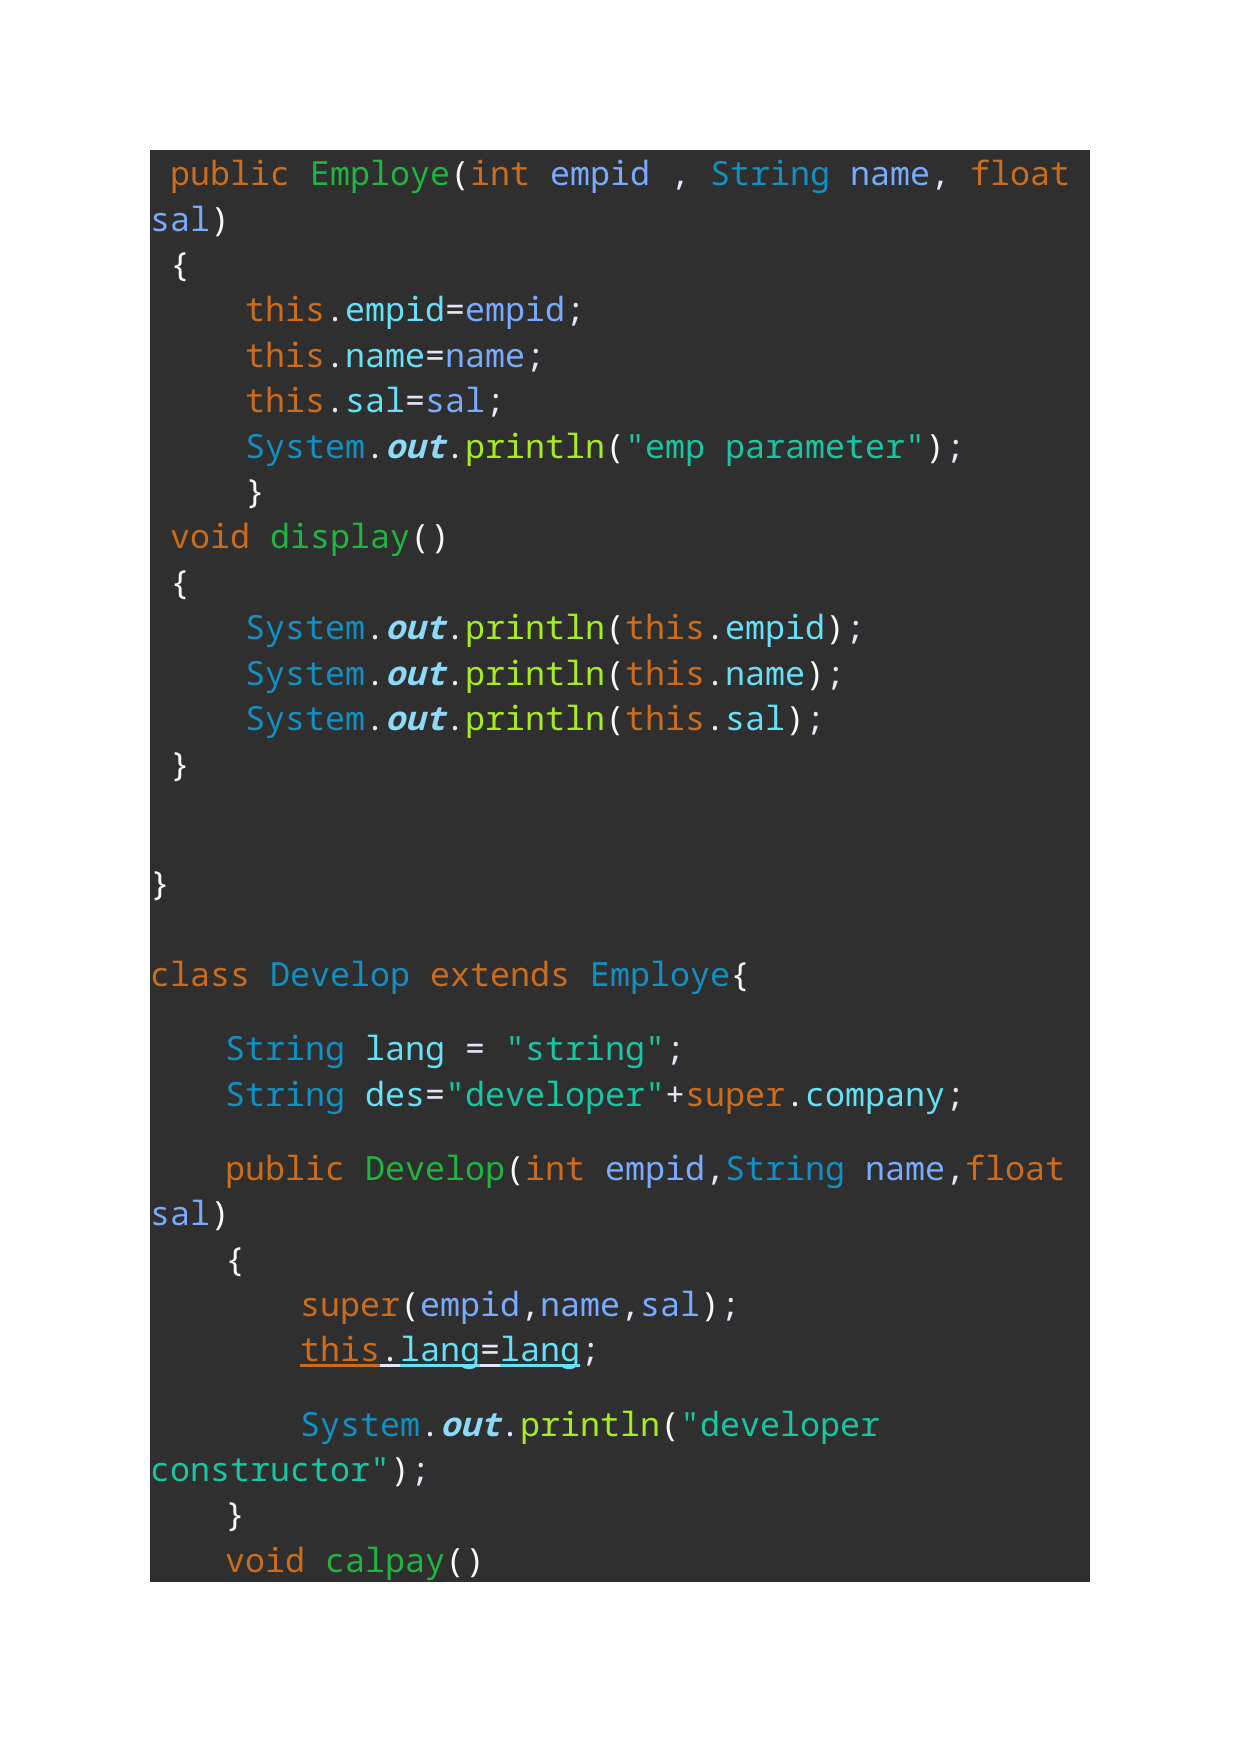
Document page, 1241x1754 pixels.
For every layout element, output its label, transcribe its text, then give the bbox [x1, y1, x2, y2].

text System.out.println(this.sal); [150, 695, 1090, 740]
text public Employe(int empid , String name, float sal) [150, 150, 1090, 241]
text { [150, 559, 1090, 604]
text void calpay() [150, 1537, 1090, 1582]
text } [150, 468, 1090, 513]
text } [150, 1491, 1090, 1537]
text public Develop(int empid,String name,float sal) [150, 1144, 1090, 1235]
text } [150, 740, 1090, 786]
text System.out.println(this.name); [150, 649, 1090, 695]
text this.name=name; [150, 332, 1090, 377]
text super(empid,name,sal); [150, 1281, 1090, 1326]
text String des="developer"+super.company; [150, 1070, 1090, 1116]
text System.out.println(this.empid); [150, 604, 1090, 649]
text void display() [150, 513, 1090, 559]
text { [150, 241, 1090, 286]
text class Develop extends Employe{ [150, 951, 1090, 996]
text { [150, 1235, 1090, 1281]
text System.out.println("emp parameter"); [150, 422, 1090, 468]
text String lang = "string"; [150, 1025, 1090, 1070]
text this.sal=sal; [150, 377, 1090, 422]
text this.empid=empid; [150, 286, 1090, 332]
text this.lang=lang; [150, 1326, 1090, 1372]
text System.out.println("developer constructor"); [150, 1400, 1090, 1491]
text } [150, 860, 1090, 905]
